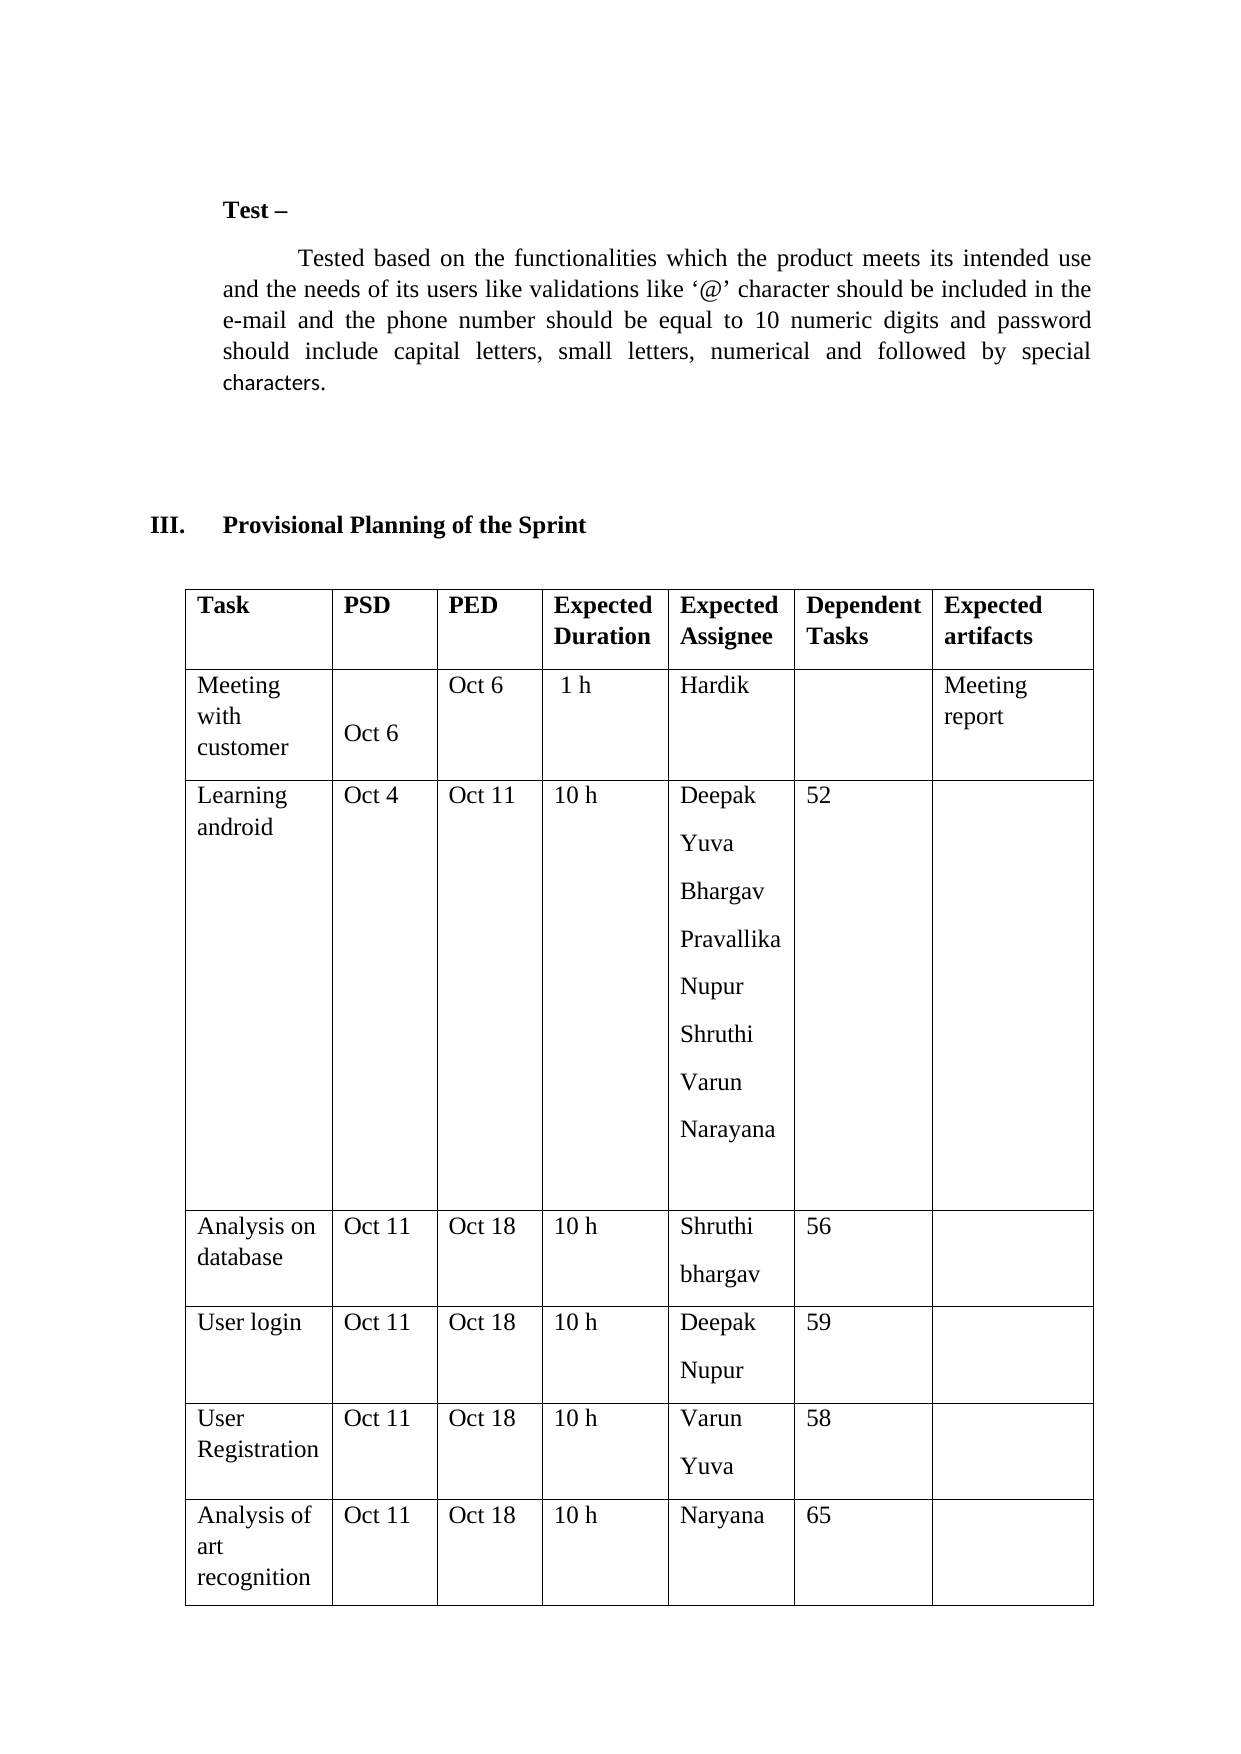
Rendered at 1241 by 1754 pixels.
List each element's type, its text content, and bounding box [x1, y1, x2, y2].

table_cell 56 [795, 1211, 932, 1306]
table_header Expected Assignee [669, 590, 794, 669]
table_cell 52 [795, 781, 932, 1210]
list Provisional Planning of the Sprint [185, 511, 1093, 539]
table_cell Varun Yuva [669, 1404, 794, 1499]
text Test – [148, 195, 1093, 224]
table_cell 1 h [543, 670, 668, 779]
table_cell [186, 1500, 332, 1605]
text Tested based on the functionalities which the product meets its intended use and the needs of its users like validations like ‘@’ character should be included in the e-mail and the phone number should be equal to 10 numeric digits and password should include capital letters, small letters, numerical and followed by special characters. [223, 243, 1093, 396]
table_cell Hardik [669, 670, 794, 779]
table_header Expected artifacts [933, 590, 1093, 669]
table_cell Oct 11 [438, 781, 542, 1210]
table_cell Deepak Nupur [669, 1307, 794, 1402]
table_cell Oct 18 [438, 1404, 542, 1499]
table_cell Deepak Yuva Bhargav Pravallika Nupur Shruthi Varun Narayana [669, 781, 794, 1210]
table_cell Oct 11 [333, 1211, 437, 1306]
table_cell [933, 1211, 1093, 1306]
table_cell [933, 1307, 1093, 1402]
table_cell Analysis on database [186, 1211, 332, 1306]
table_cell Learning android [186, 781, 332, 1210]
table_cell Oct 4 [333, 781, 437, 1210]
table_cell 65 [795, 1500, 932, 1605]
table_header PED [438, 590, 542, 669]
table_cell 10 h [543, 1404, 668, 1499]
table_cell Oct 11 [333, 1404, 437, 1499]
table_cell 10 h [543, 781, 668, 1210]
table_cell 10 h [543, 1500, 668, 1605]
table_cell Naryana [669, 1500, 794, 1605]
table_cell Oct 18 [438, 1307, 542, 1402]
table_cell 10 h [543, 1211, 668, 1306]
table_header Dependent Tasks [795, 590, 932, 669]
table_cell User login [186, 1307, 332, 1402]
table_cell Oct 18 [438, 1211, 542, 1306]
table_cell [933, 1404, 1093, 1499]
table_cell Oct 11 [333, 1307, 437, 1402]
table_cell [933, 781, 1093, 1210]
table_cell Meeting with customer [186, 670, 332, 779]
table_cell 58 [795, 1404, 932, 1499]
table_cell Meeting report [933, 670, 1093, 779]
table_cell Oct 6 [333, 670, 437, 779]
table_cell Oct 11 [333, 1500, 437, 1605]
table_cell Oct 18 [438, 1500, 542, 1605]
table_header PSD [333, 590, 437, 669]
table_cell 10 h [543, 1307, 668, 1402]
table_cell 59 [795, 1307, 932, 1402]
table_cell User Registration [186, 1404, 332, 1499]
table_cell Shruthi bhargav [669, 1211, 794, 1306]
table_cell [933, 1500, 1093, 1605]
table_header Task [186, 590, 332, 669]
table_cell Oct 6 [438, 670, 542, 779]
table_header Expected Duration [543, 590, 668, 669]
table_cell [795, 670, 932, 779]
